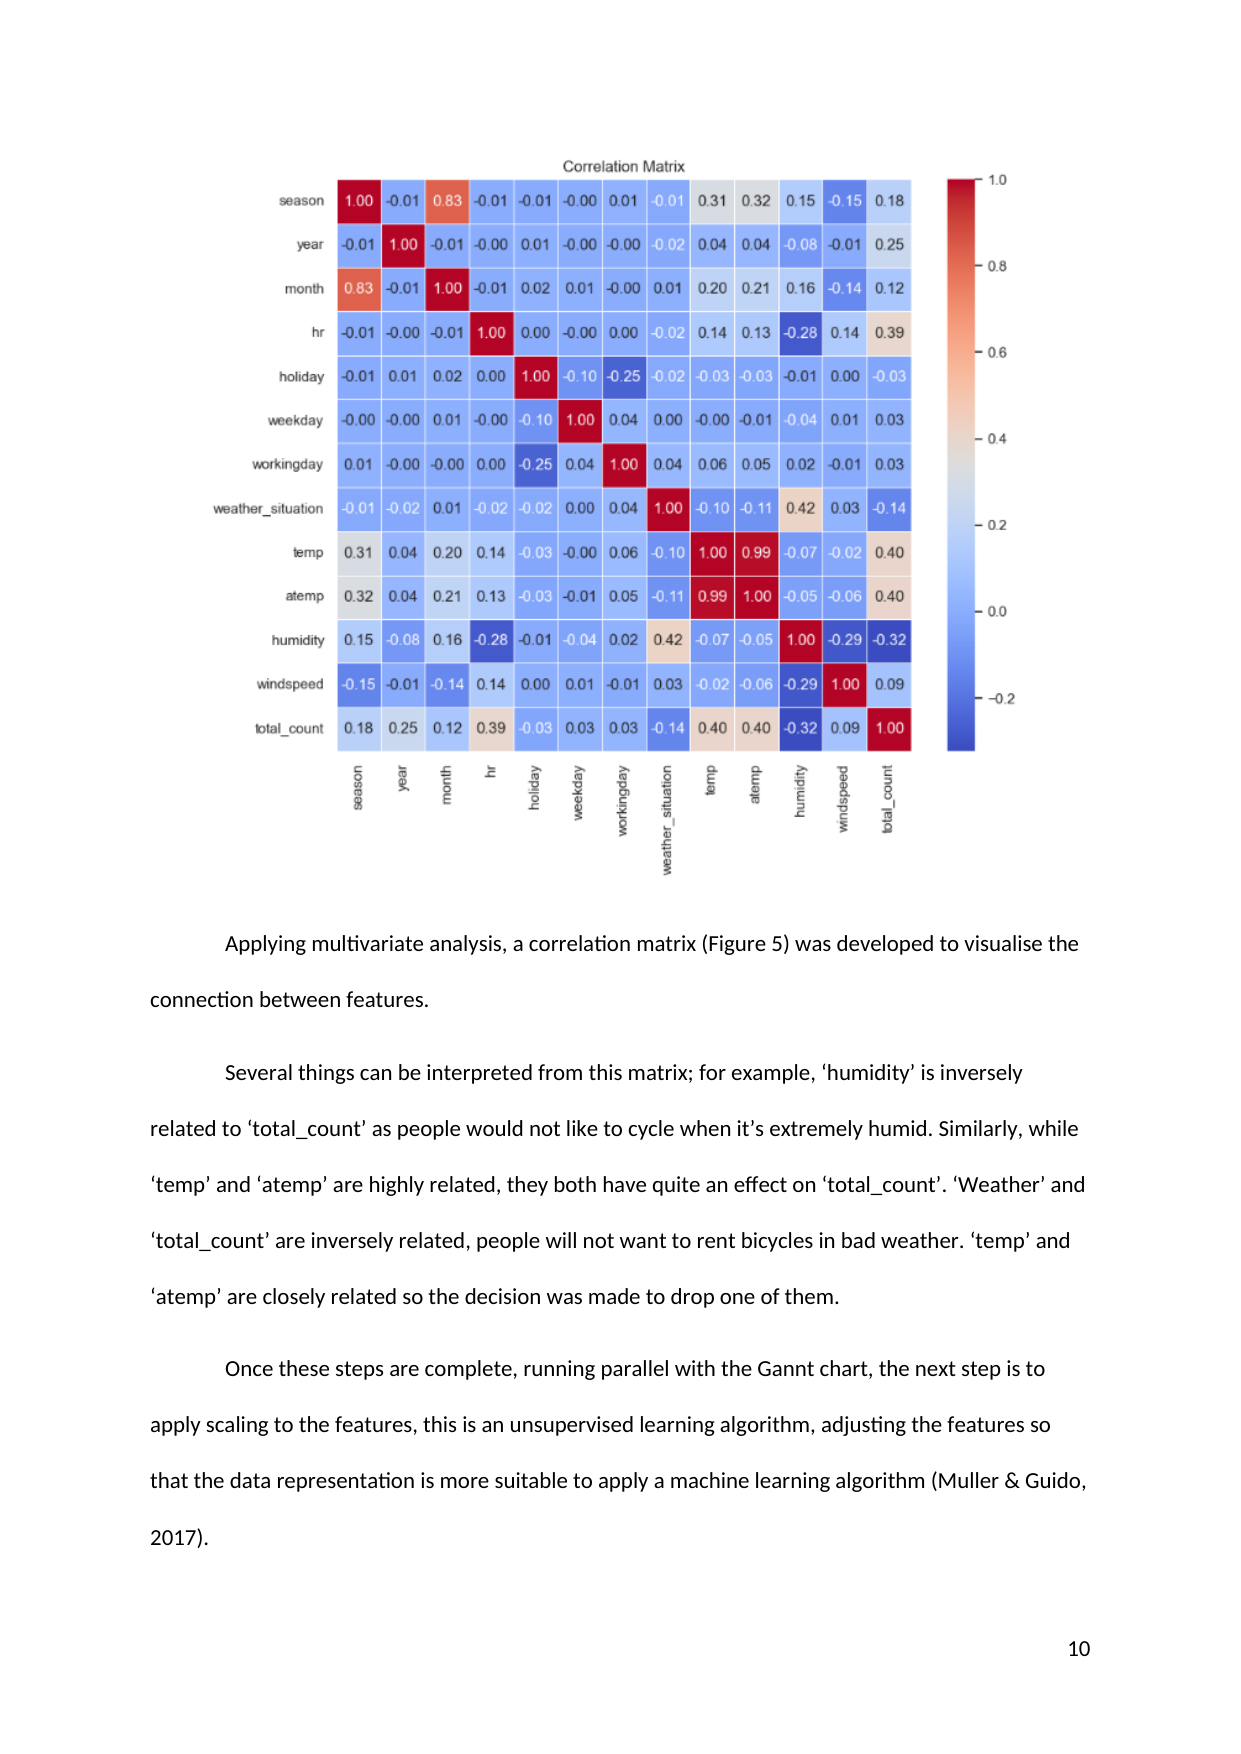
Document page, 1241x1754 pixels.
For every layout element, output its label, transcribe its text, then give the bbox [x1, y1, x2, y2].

picture [150, 150, 1091, 885]
text Several things can be interpreted from this matrix; for example, ‘humidity’ is inversely related to ‘total_count’ as people would not like to cycle when it’s extremely humid. Similarly, while ‘temp’ and ‘atemp’ are highly related, they both have quite an effect on ‘total_count’. ‘Weather’ and ‘total_count’ are inversely related, people will not want to rent bicycles in bad weather. ‘temp’ and ‘atemp’ are closely related so the decision was made to drop one of them. [150, 1058, 1090, 1310]
text Applying multivariate analysis, a correlation matrix (Figure 5) was developed to visualise the connection between features. [150, 929, 1090, 1013]
text Once these steps are complete, running parallel with the Gannt chart, the next step is to apply scaling to the features, this is an unsupervised learning algorithm, adjusting the features so that the data representation is more suitable to apply a machine learning algorithm (Muller & Guido, 2017). [150, 1354, 1090, 1551]
